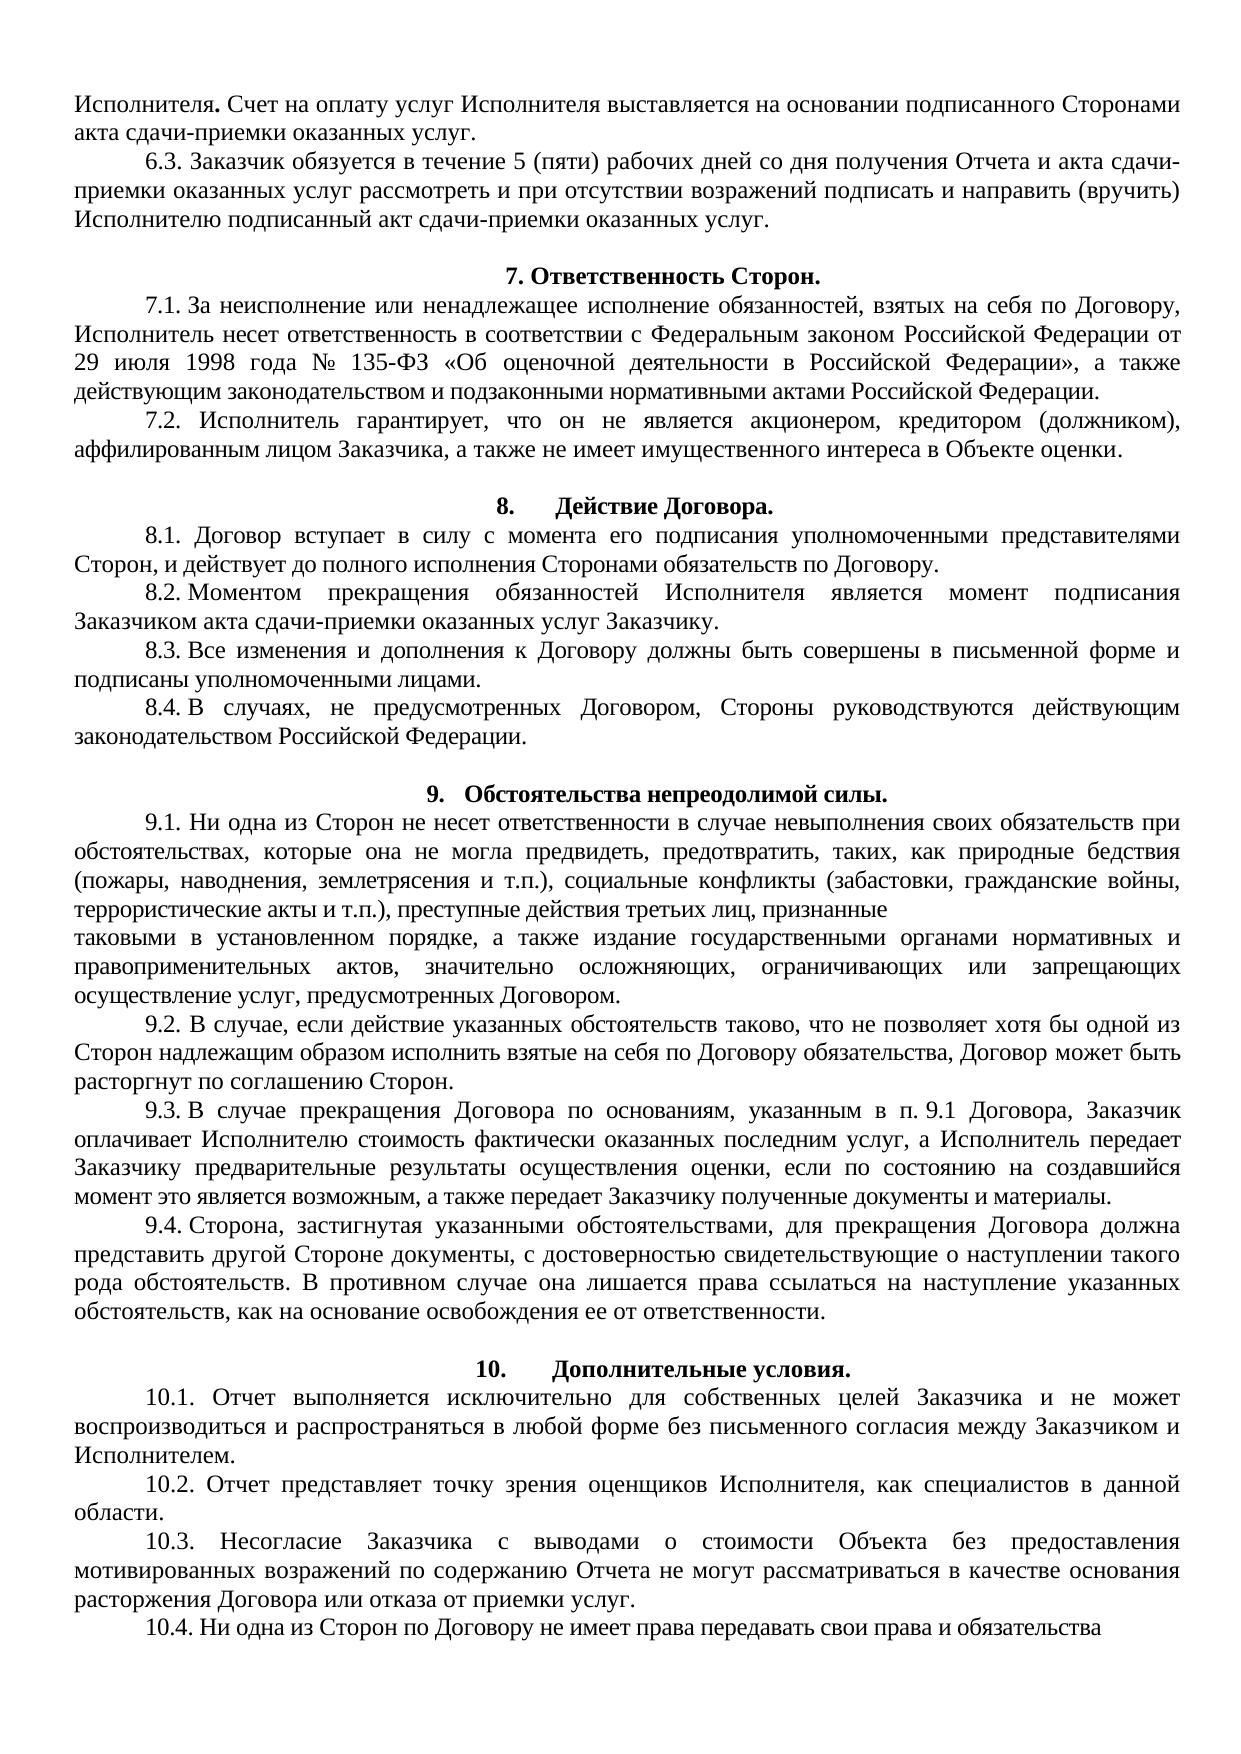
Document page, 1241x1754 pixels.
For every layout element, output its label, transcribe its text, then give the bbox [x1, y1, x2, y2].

text 9.3. В случае прекращения Договора по основаниям, указанным в п. 9.1 Договора, Заказчик оплачивает Исполнителю стоимость фактически оказанных последним услуг, а Исполнитель передает Заказчику предварительные результаты осуществления оценки, если по состоянию на создавшийся момент это является возможным, а также передает Заказчику полученные документы и материалы. [74, 1095, 1181, 1210]
text 10.1. Отчет выполняется исключительно для собственных целей Заказчика и не может воспроизводиться и распространяться в любой форме без письменного согласия между Заказчиком и Исполнителем. [74, 1382, 1181, 1469]
text 8.1. Договор вступает в силу с момента его подписания уполномоченными представителями Сторон, и действует до полного исполнения Сторонами обязательств по Договору. [74, 520, 1181, 577]
text 8.4. В случаях, не предусмотренных Договором, Стороны руководствуются действующим законодательством Российской Федерации. [74, 692, 1181, 750]
list Дополнительные условия. [74, 1354, 1181, 1382]
text 8.2. Моментом прекращения обязанностей Исполнителя является момент подписания Заказчиком акта сдачи-приемки оказанных услуг Заказчику. [74, 577, 1181, 635]
text 7.2. Исполнитель гарантирует, что он не является акционером, кредитором (должником), аффилированным лицом Заказчика, а также не имеет имущественного интереса в Объекте оценки. [74, 405, 1181, 462]
text 7.1. За неисполнение или ненадлежащее исполнение обязанностей, взятых на себя по Договору, Исполнитель несет ответственность в соответствии с Федеральным законом Российской Федерации от 29 июля 1998 года № 135-ФЗ «Об оценочной деятельности в Российской Федерации», а также действующим законодательством и подзаконными нормативными актами Российской Федерации. [74, 290, 1181, 405]
text 10.3. Несогласие Заказчика с выводами о стоимости Объекта без предоставления мотивированных возражений по содержанию Отчета не могут рассматриваться в качестве основания расторжения Договора или отказа от приемки услуг. [74, 1526, 1181, 1612]
text 9.2. В случае, если действие указанных обстоятельств таково, что не позволяет хотя бы одной из Сторон надлежащим образом исполнить взятые на себя по Договору обязательства, Договор может быть расторгнут по соглашению Сторон. [74, 1009, 1181, 1095]
list Обстоятельства непреодолимой силы. [133, 779, 1181, 807]
text 8. Действие Договора. [74, 491, 1181, 520]
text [74, 89, 1181, 146]
text 10.4. Ни одна из Сторон по Договору не имеет права передавать свои права и обязательства [74, 1612, 1181, 1641]
text таковыми в установленном порядке, а также издание государственными органами нормативных и правоприменительных актов, значительно осложняющих, ограничивающих или запрещающих осуществление услуг, предусмотренных Договором. [74, 922, 1181, 1009]
text 6.3. Заказчик обязуется в течение 5 (пяти) рабочих дней со дня получения Отчета и акта сдачи-приемки оказанных услуг рассмотреть и при отсутствии возражений подписать и направить (вручить) Исполнителю подписанный акт сдачи-приемки оказанных услуг. [74, 146, 1181, 232]
text 9.1. Ни одна из Сторон не несет ответственности в случае невыполнения своих обязательств при обстоятельствах, которые она не могла предвидеть, предотвратить, таких, как природные бедствия (пожары, наводнения, землетрясения и т.п.), социальные конфликты (забастовки, гражданские войны, террористические акты и т.п.), преступные действия третьих лиц, признанные [74, 807, 1181, 922]
text 10.2. Отчет представляет точку зрения оценщиков Исполнителя, как специалистов в данной области. [74, 1469, 1181, 1526]
text 9.4. Сторона, застигнутая указанными обстоятельствами, для прекращения Договора должна представить другой Стороне документы, с достоверностью свидетельствующие о наступлении такого рода обстоятельств. В противном случае она лишается права ссылаться на наступление указанных обстоятельств, как на основание освобождения ее от ответственности. [74, 1210, 1181, 1325]
text 8.3. Все изменения и дополнения к Договору должны быть совершены в письменной форме и подписаны уполномоченными лицами. [74, 635, 1181, 692]
text 7. Ответственность Сторон. [74, 261, 1181, 290]
